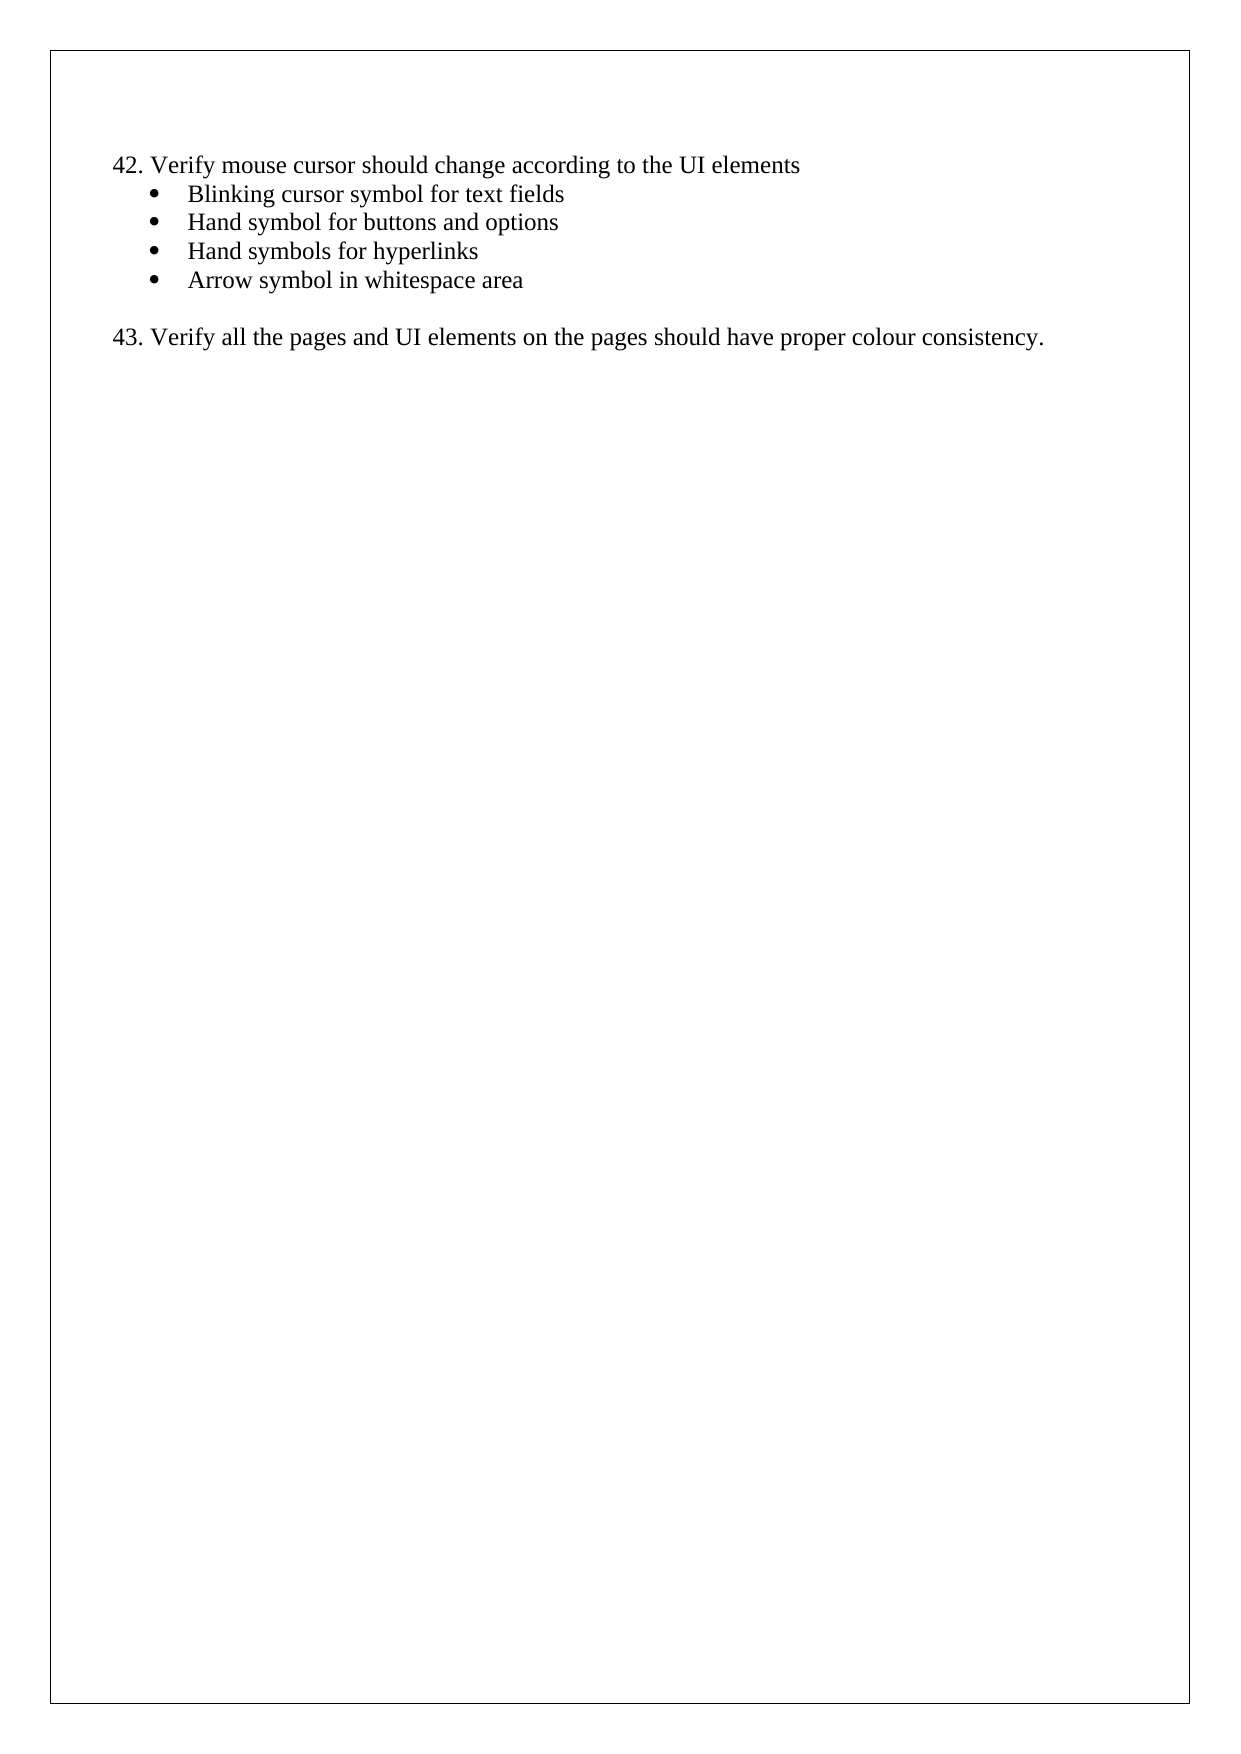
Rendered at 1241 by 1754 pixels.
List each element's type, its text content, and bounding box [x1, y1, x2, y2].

list Verify mouse cursor should change according to the UI elements [112, 150, 1090, 179]
list Hand symbol for buttons and options [150, 207, 1090, 236]
list Arrow symbol in whitespace area [150, 265, 1090, 294]
list Hand symbols for hyperlinks [150, 236, 1090, 265]
list Blinking cursor symbol for text fields [150, 179, 1090, 207]
list Verify all the pages and UI elements on the pages should have proper colour consistency. [112, 322, 1090, 351]
